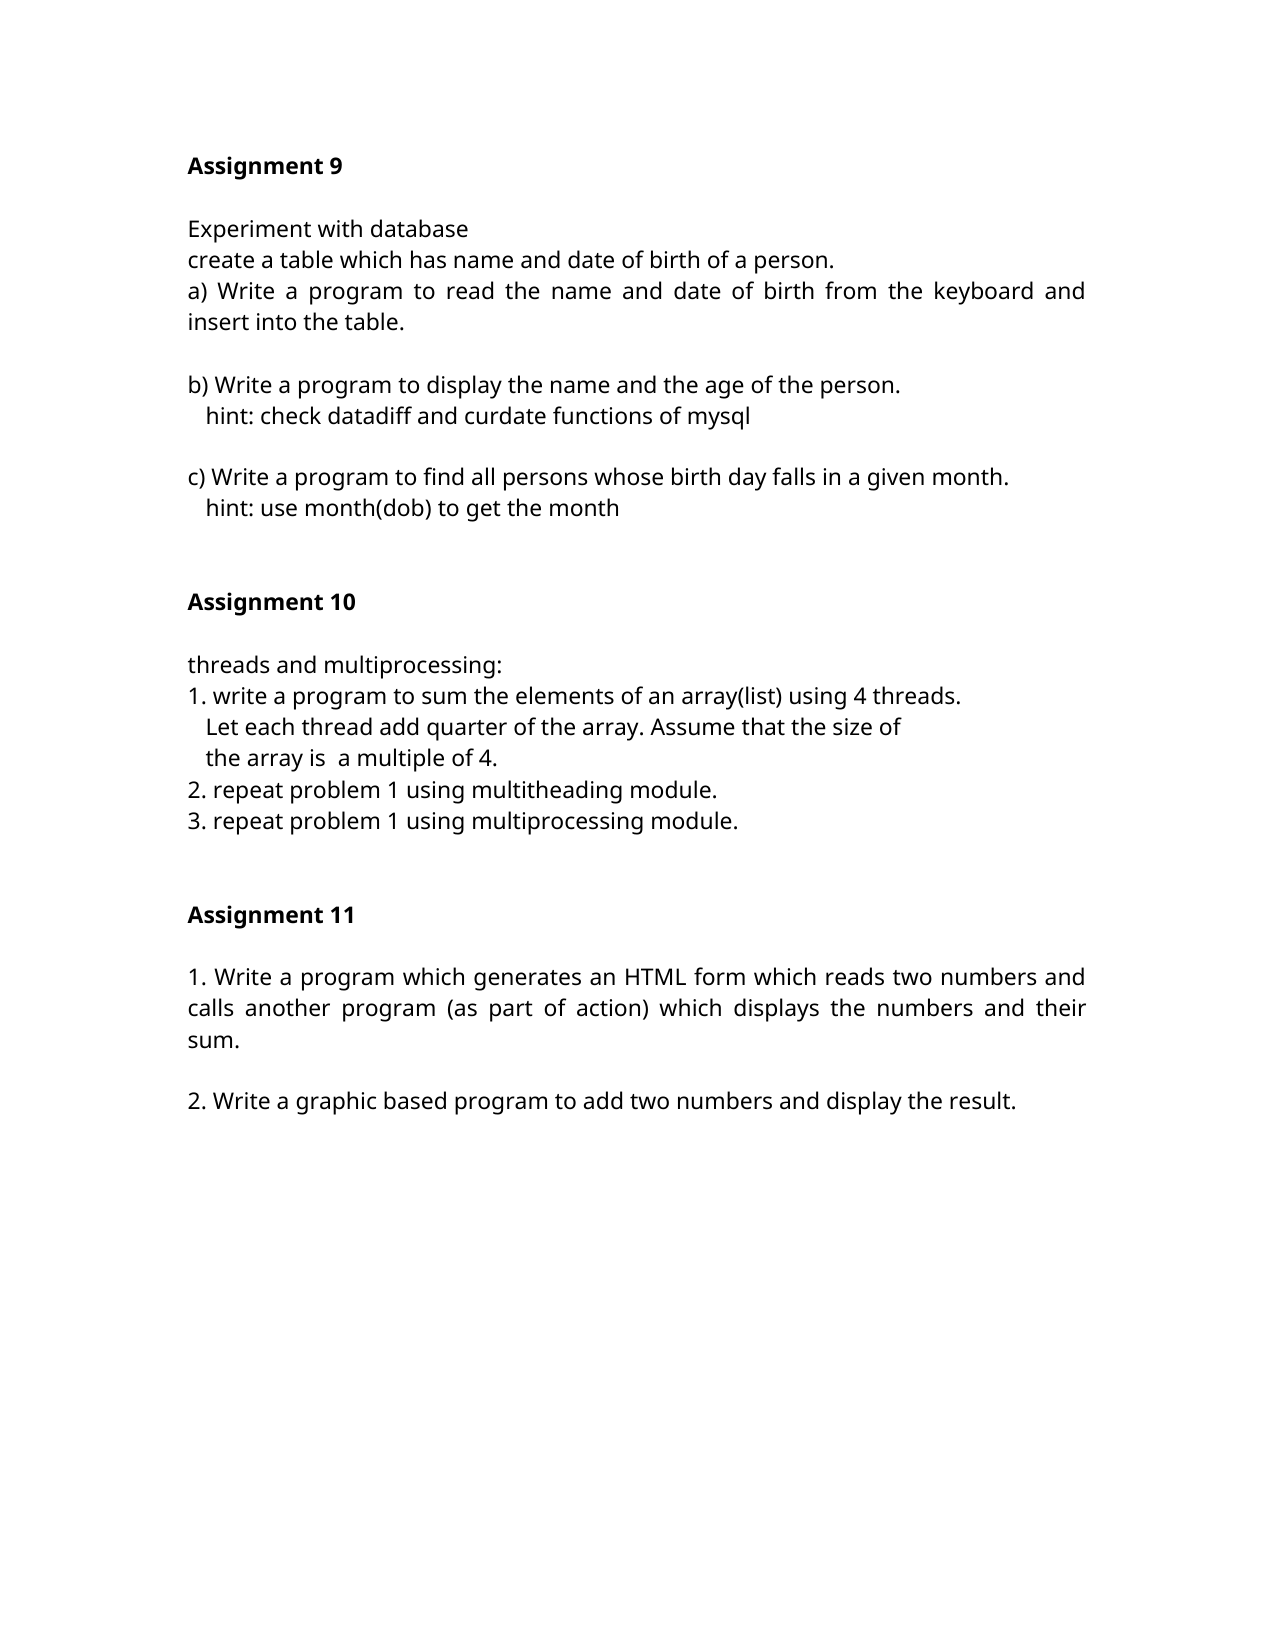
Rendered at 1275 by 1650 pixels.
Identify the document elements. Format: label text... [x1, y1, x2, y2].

text 1. write a program to sum the elements of an array(list) using 4 threads. [187, 680, 1087, 711]
text 1. Write a program which generates an HTML form which reads two numbers and calls another program (as part of action) which displays the numbers and their sum. [187, 961, 1087, 1055]
text 3. repeat problem 1 using multiprocessing module. [187, 805, 1087, 836]
text b) Write a program to display the name and the age of the person. [187, 369, 1087, 400]
text hint: check datadiff and curdate functions of mysql [187, 400, 1087, 431]
text the array is a multiple of 4. [187, 742, 1087, 773]
text threads and multiprocessing: [187, 648, 1087, 680]
text c) Write a program to find all persons whose birth day falls in a given month. [187, 461, 1087, 492]
text a) Write a program to read the name and date of birth from the keyboard and insert into the table. [187, 275, 1087, 337]
text 2. repeat problem 1 using multitheading module. [187, 773, 1087, 805]
text hint: use month(dob) to get the month [187, 492, 1087, 523]
text Let each thread add quarter of the array. Assume that the size of [187, 711, 1087, 742]
text Assignment 11 [187, 898, 1087, 930]
text 2. Write a graphic based program to add two numbers and display the result. [187, 1084, 1087, 1116]
text Assignment 9 [187, 150, 1087, 181]
text Experiment with database [187, 212, 1087, 244]
text Assignment 10 [187, 586, 1087, 617]
text create a table which has name and date of birth of a person. [187, 244, 1087, 275]
